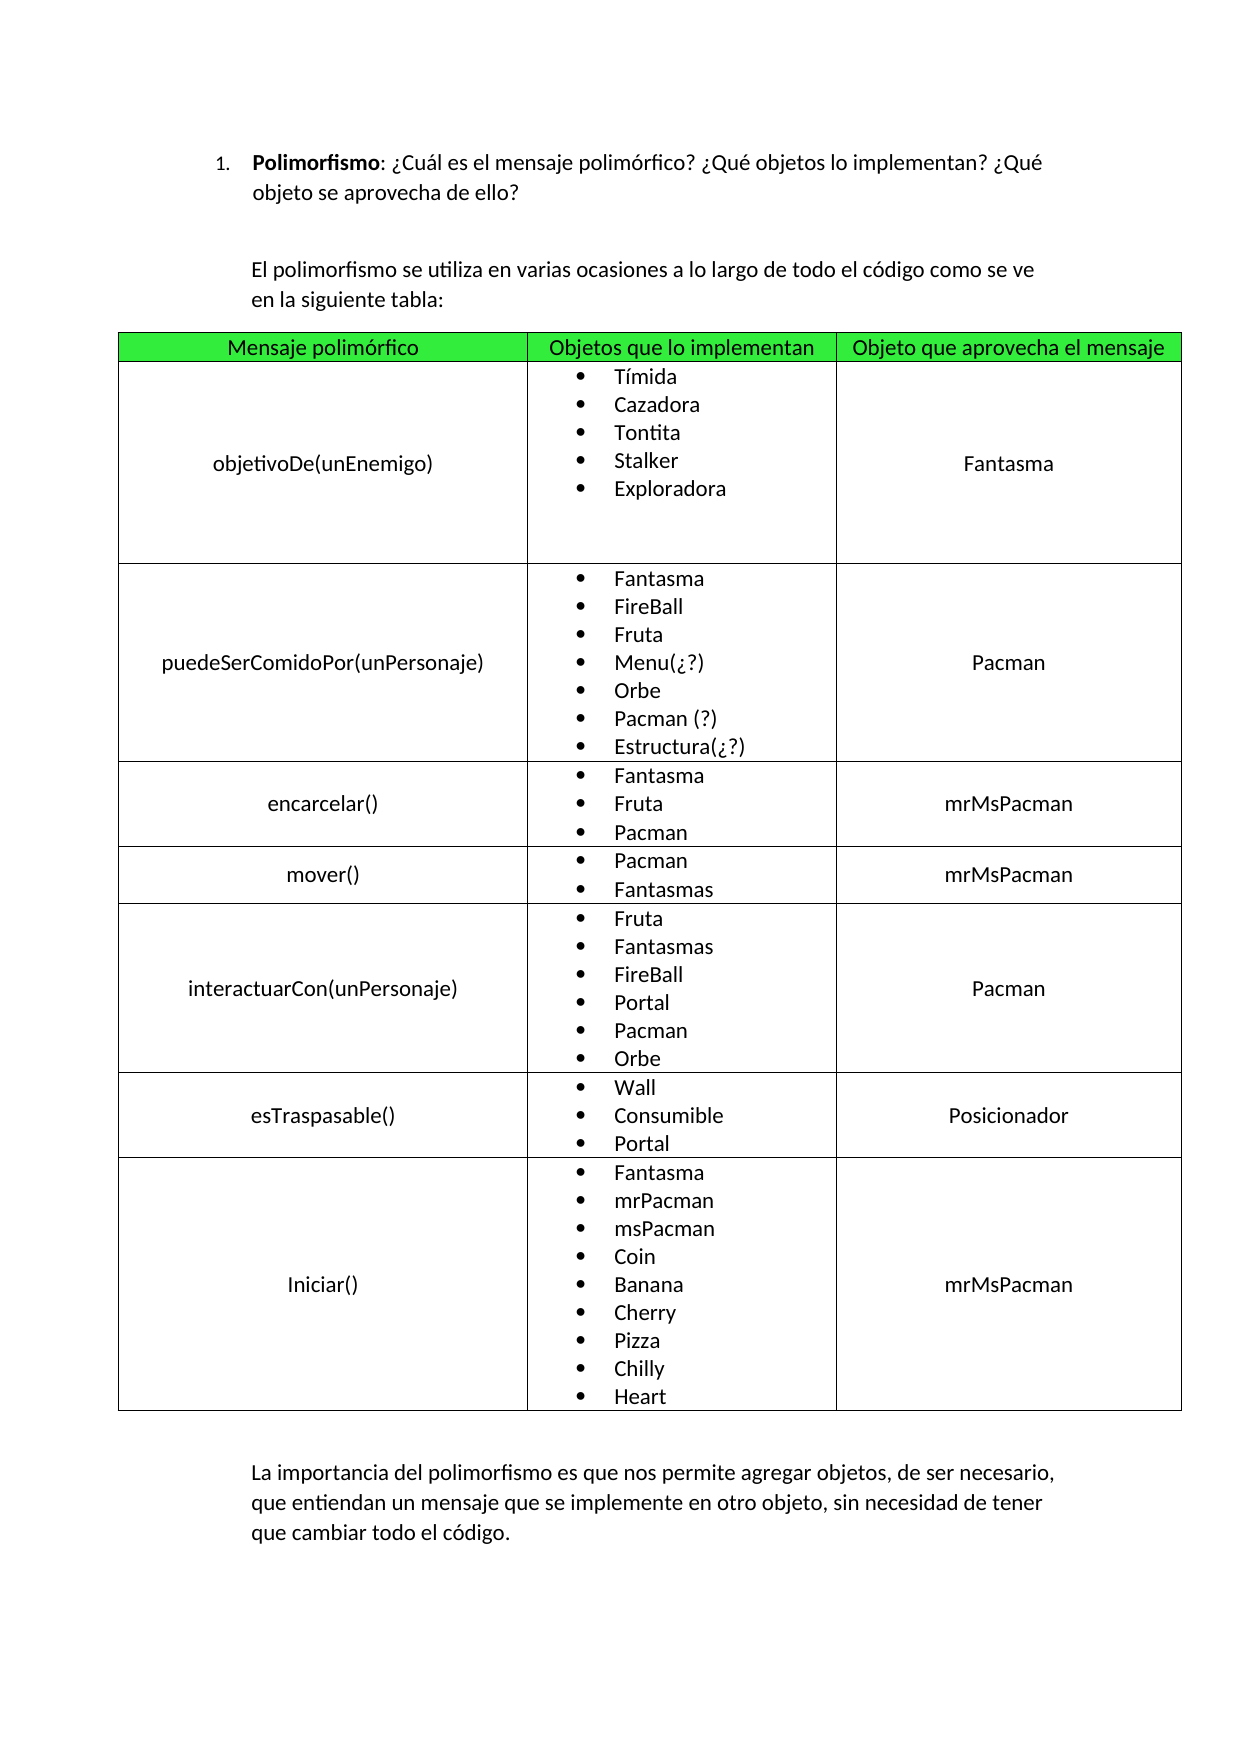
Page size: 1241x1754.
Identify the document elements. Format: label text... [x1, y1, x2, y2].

table_cell Tímida Cazadora Tontita Stalker Exploradora [528, 362, 836, 563]
table_cell Fantasma mrPacman msPacman Coin Banana Cherry Pizza Chilly Heart [528, 1158, 836, 1410]
table_cell Pacman [837, 904, 1181, 1072]
table_cell puedeSerComidoPor(unPersonaje) [119, 564, 527, 761]
table_header Objeto que aprovecha el mensaje [837, 333, 1181, 361]
table_cell mover() [119, 847, 527, 903]
table_cell Fantasma [837, 362, 1181, 563]
list Polimorfismo: ¿Cuál es el mensaje polimórfico? ¿Qué objetos lo implementan? ¿Qué objeto se aprovecha de ello? [215, 148, 1063, 206]
table_cell interactuarCon(unPersonaje) [119, 904, 527, 1072]
table_cell Fantasma Fruta Pacman [528, 762, 836, 846]
text La importancia del polimorfismo es que nos permite agregar objetos, de ser necesario, que entiendan un mensaje que se implemente en otro objeto, sin necesidad de tener que cambiar todo el código. [251, 1458, 1063, 1547]
table_cell esTraspasable() [119, 1073, 527, 1157]
table_header Objetos que lo implementan [528, 333, 836, 361]
table_cell mrMsPacman [837, 1158, 1181, 1410]
table_cell Fantasma FireBall Fruta Menu(¿?) Orbe Pacman (?) Estructura(¿?) [528, 564, 836, 761]
table_header Mensaje polimórfico [119, 333, 527, 361]
table_cell mrMsPacman [837, 847, 1181, 903]
table_cell Posicionador [837, 1073, 1181, 1157]
table_cell Iniciar() [119, 1158, 527, 1410]
table_cell Pacman Fantasmas [528, 847, 836, 903]
table_cell encarcelar() [119, 762, 527, 846]
table_cell Fruta Fantasmas FireBall Portal Pacman Orbe [528, 904, 836, 1072]
table_cell Pacman [837, 564, 1181, 761]
table_cell objetivoDe(unEnemigo) [119, 362, 527, 563]
text El polimorfismo se utiliza en varias ocasiones a lo largo de todo el código como se ve en la siguiente tabla: [251, 255, 1063, 313]
table_cell Wall Consumible Portal [528, 1073, 836, 1157]
table_cell mrMsPacman [837, 762, 1181, 846]
